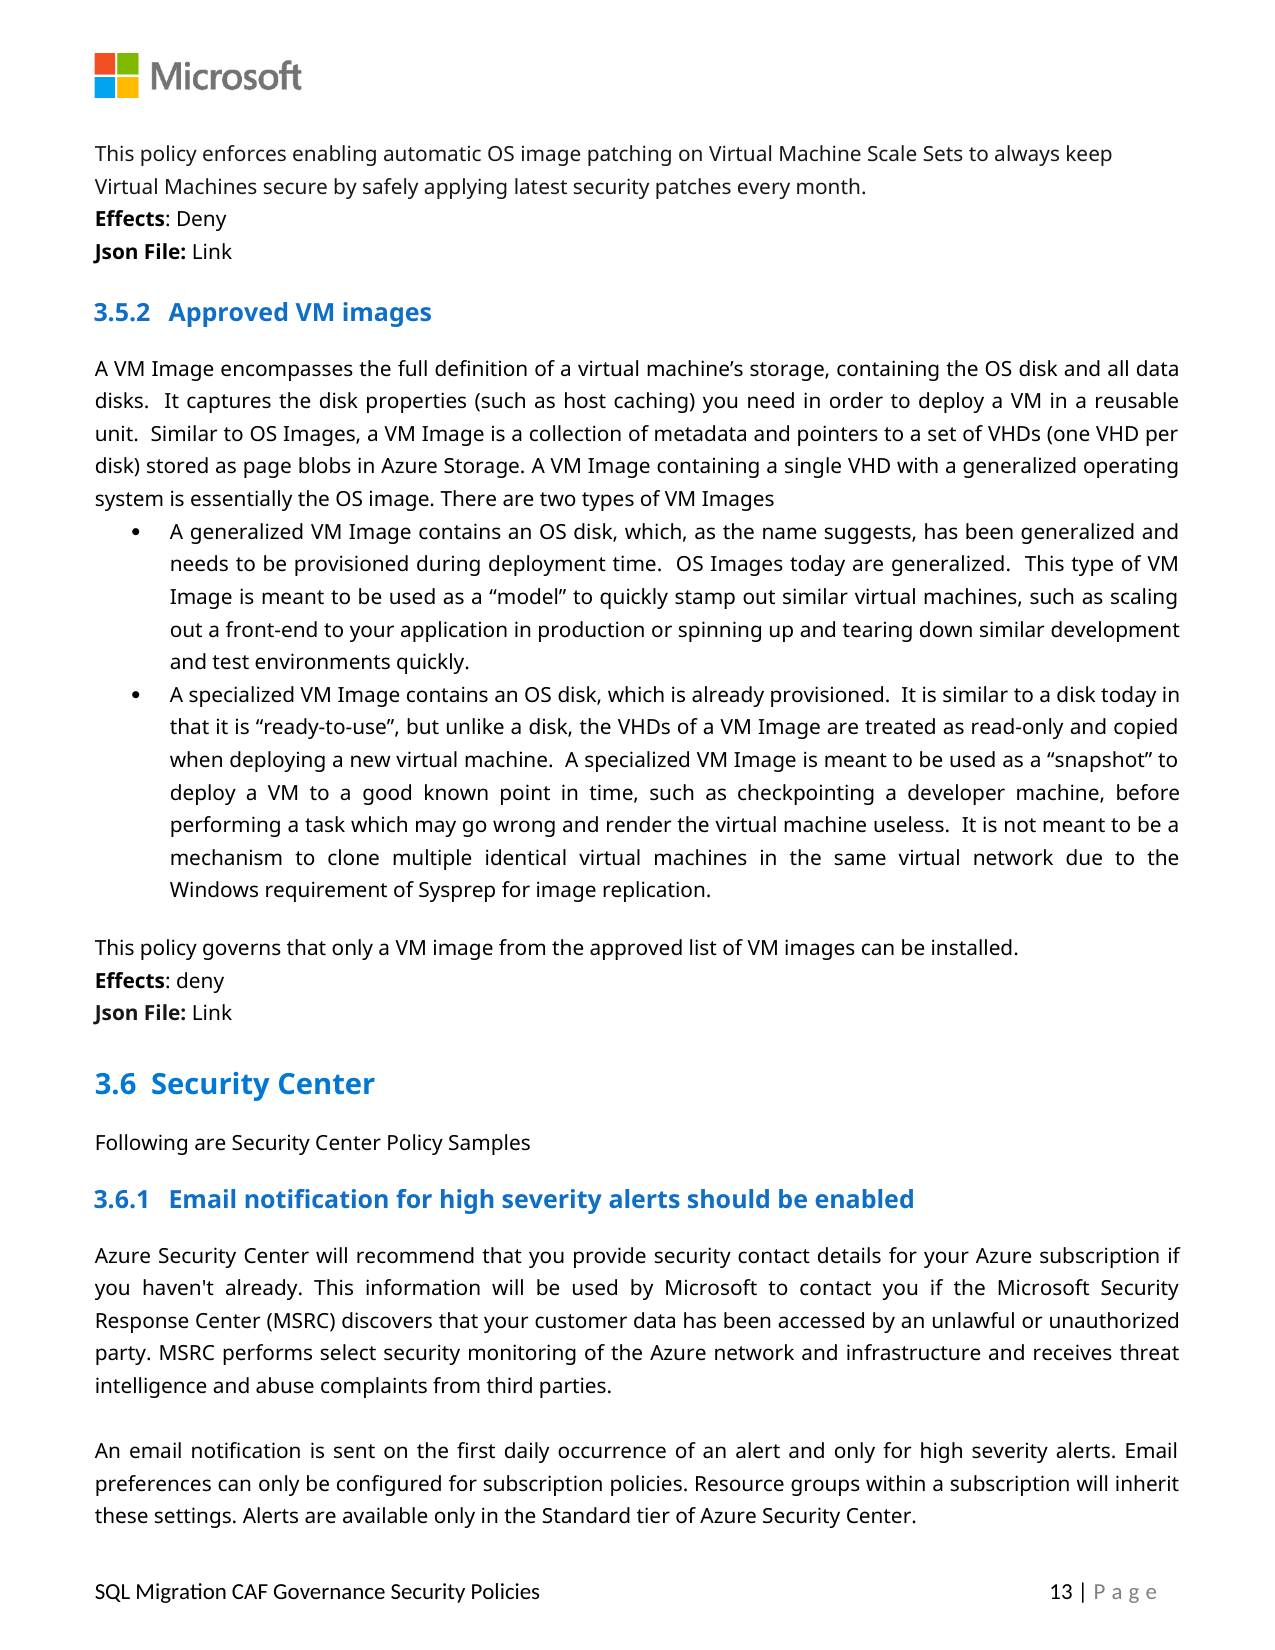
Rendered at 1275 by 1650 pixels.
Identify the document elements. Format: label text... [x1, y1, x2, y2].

subtitle Security Center [94, 1063, 1181, 1103]
list A generalized VM Image contains an OS disk, which, as the name suggests, has been generalized and needs to be provisioned during deployment time. OS Images today are generalized. This type of VM Image is meant to be used as a “model” to quickly stamp out similar virtual machines, such as scaling out a front-end to your application in production or spinning up and tearing down similar development and test environments quickly. [132, 517, 1181, 676]
text An email notification is sent on the first daily occurrence of an alert and only for high severity alerts. Email preferences can only be configured for subscription policies. Resource groups within a subscription will inherit these settings. Alerts are available only in the Standard tier of Azure Security Center. [94, 1436, 1181, 1530]
text Effects: Deny [94, 204, 1181, 233]
text Json File: Link [186, 998, 1181, 1027]
text This policy enforces enabling automatic OS image patching on Virtual Machine Scale Sets to always keep Virtual Machines secure by safely applying latest security patches every month. [94, 139, 1181, 200]
text A VM Image encompasses the full definition of a virtual machine’s storage, containing the OS disk and all data disks. It captures the disk properties (such as host caching) you need in order to deploy a VM in a reusable unit. Similar to OS Images, a VM Image is a collection of metadata and pointers to a set of VHDs (one VHD per disk) stored as page blobs in Azure Storage. A VM Image containing a single VHD with a generalized operating system is essentially the OS image. There are two types of VM Images [94, 354, 1181, 513]
picture [94, 53, 302, 98]
text Json File: Link [186, 237, 1181, 266]
text Effects: deny [94, 966, 1181, 994]
subtitle Email notification for high severity alerts should be enabled [93, 1182, 1181, 1216]
subtitle Approved VM images [93, 295, 1181, 329]
list A specialized VM Image contains an OS disk, which is already provisioned. It is similar to a disk today in that it is “ready-to-use”, but unlike a disk, the VHDs of a VM Image are treated as read-only and copied when deploying a new virtual machine. A specialized VM Image is meant to be used as a “snapshot” to deploy a VM to a good known point in time, such as checkpointing a developer machine, before performing a task which may go wrong and render the virtual machine useless. It is not meant to be a mechanism to clone multiple identical virtual machines in the same virtual network due to the Windows requirement of Sysprep for image replication. [132, 680, 1181, 904]
text This policy governs that only a VM image from the approved list of VM images can be installed. [94, 933, 1181, 962]
text Azure Security Center will recommend that you provide security contact details for your Azure subscription if you haven't already. This information will be used by Microsoft to contact you if the Microsoft Security Response Center (MSRC) discovers that your customer data has been accessed by an unlawful or unauthorized party. MSRC performs select security monitoring of the Azure network and infrastructure and receives threat intelligence and abuse complaints from third parties. [94, 1241, 1181, 1399]
text Following are Security Center Policy Samples [94, 1128, 1181, 1157]
